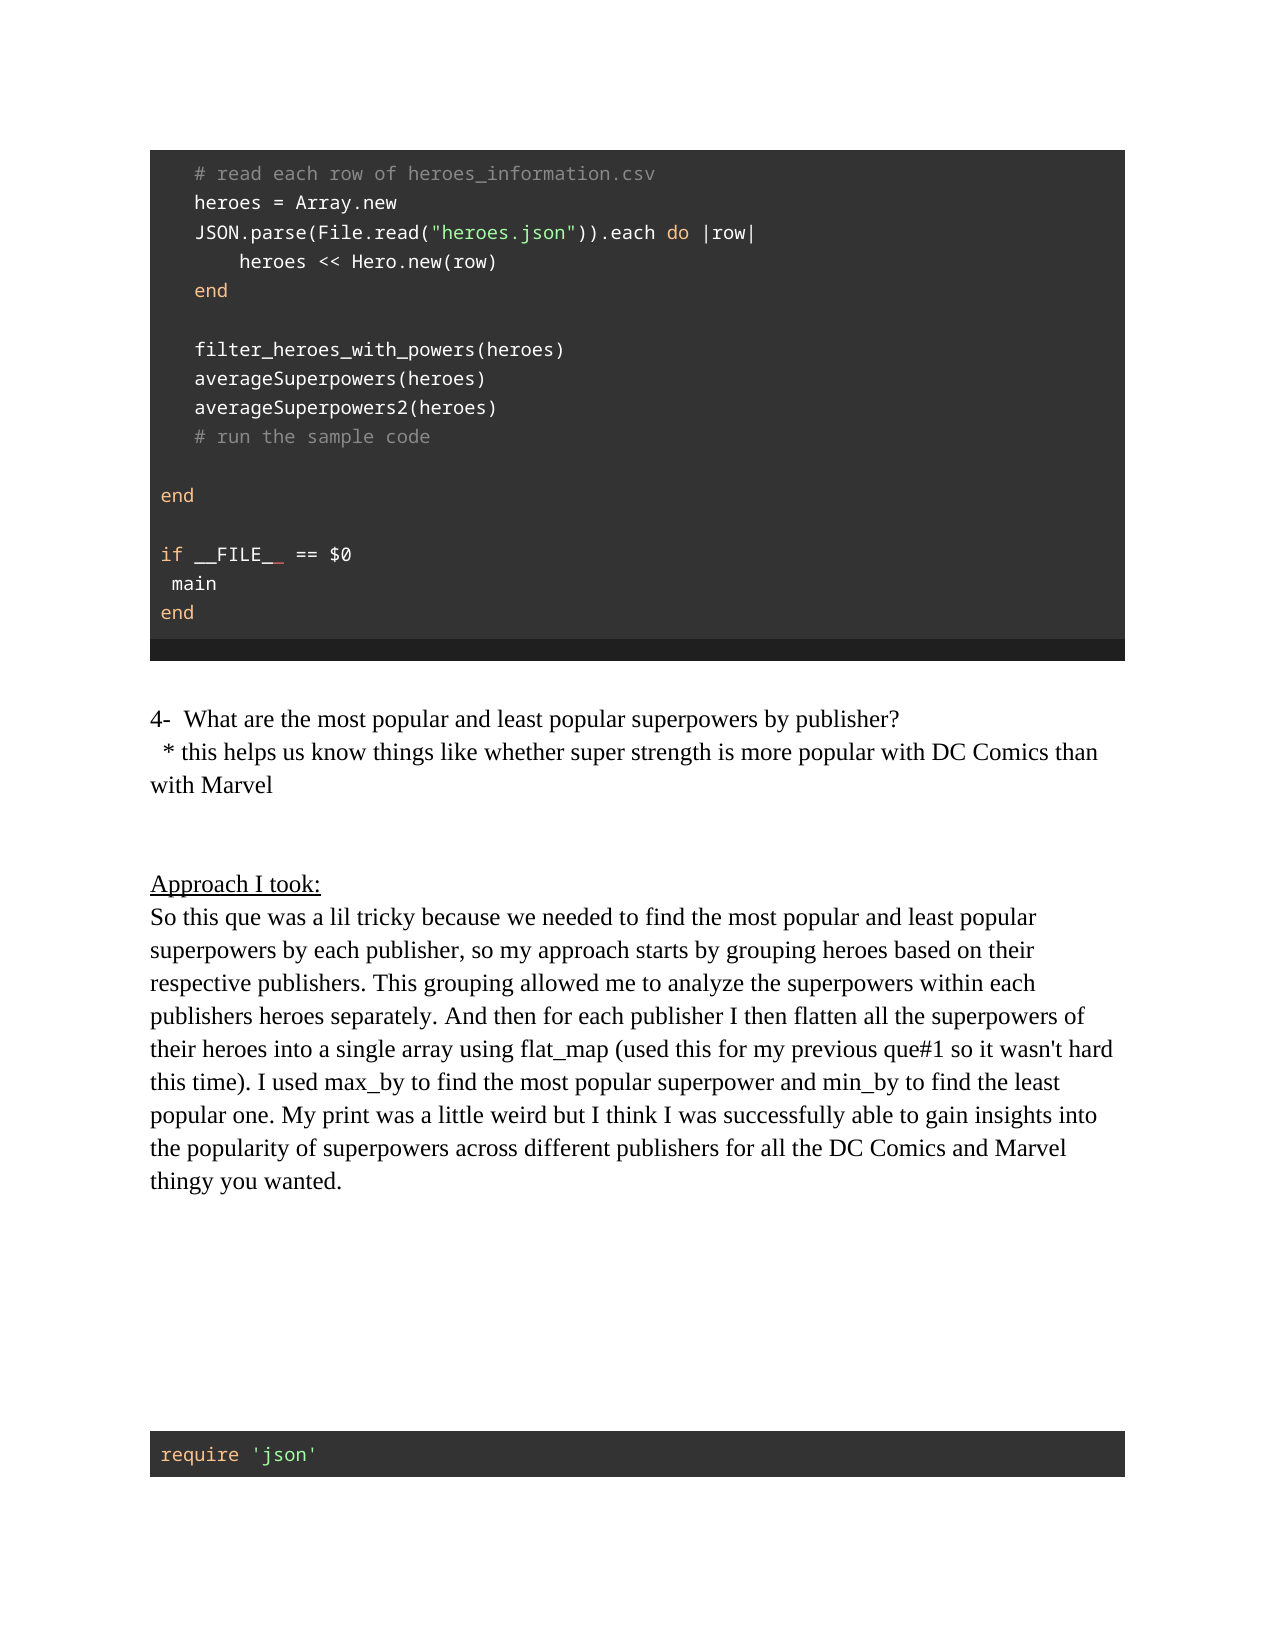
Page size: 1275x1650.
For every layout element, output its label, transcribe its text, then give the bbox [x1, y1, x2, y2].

text Approach I took: [150, 869, 1125, 898]
text * this helps us know things like whether super strength is more popular with DC Comics than with Marvel [150, 737, 1125, 799]
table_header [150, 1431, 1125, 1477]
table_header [150, 150, 1125, 639]
text 4- What are the most popular and least popular superpowers by publisher? [150, 704, 1125, 733]
text So this que was a lil tricky because we needed to find the most popular and least popular superpowers by each publisher, so my approach starts by grouping heroes based on their respective publishers. This grouping allowed me to analyze the superpowers within each publishers heroes separately. And then for each publisher I then flatten all the superpowers of their heroes into a single array using flat_map (used this for my previous que#1 so it wasn't hard this time). I used max_by to find the most popular superpower and min_by to find the least popular one. My print was a little weird but I think I was successfully able to gain insights into the popularity of superpowers across different publishers for all the DC Comics and Marvel thingy you wanted. [150, 902, 1125, 1195]
